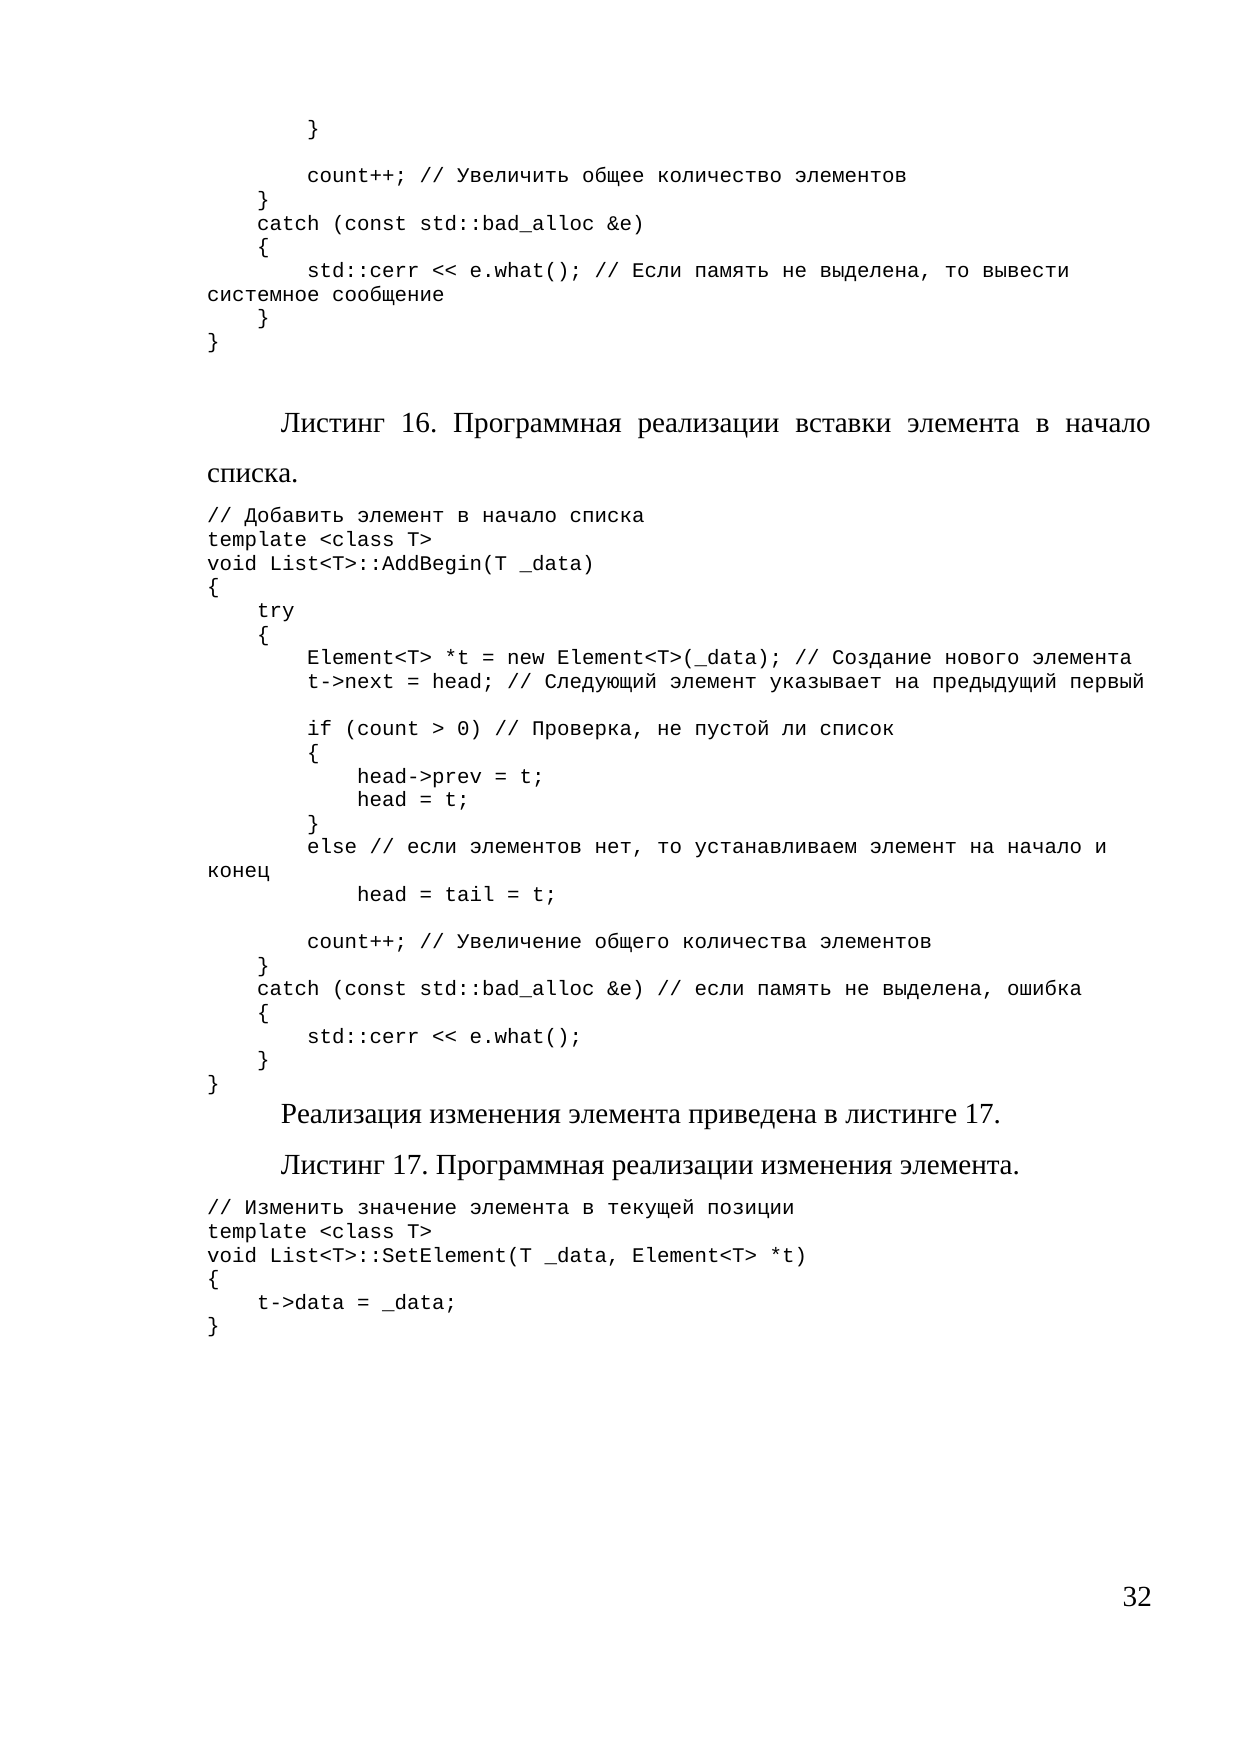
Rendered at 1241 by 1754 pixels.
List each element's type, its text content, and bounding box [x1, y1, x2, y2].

text Element<T> *t = new Element<T>(_data); // Создание нового элемента [207, 647, 1152, 671]
text } [207, 1073, 1152, 1097]
text try [207, 600, 1152, 624]
text { [207, 1268, 1152, 1292]
text std::cerr << e.what(); // Если память не выделена, то вывести системное сообщение [207, 260, 1152, 307]
text template <class T> [207, 1221, 1152, 1244]
text { [207, 236, 1152, 260]
text } [207, 118, 1152, 142]
text count++; // Увеличение общего количества элементов [207, 931, 1152, 955]
text void List<T>::AddBegin(T _data) [207, 553, 1152, 576]
text Реализация изменения элемента приведена в листинге 17. [207, 1097, 1152, 1130]
text head = tail = t; [207, 884, 1152, 907]
text { [207, 742, 1152, 766]
text // Добавить элемент в начало списка [207, 506, 1152, 529]
text template <class T> [207, 529, 1152, 553]
text } [207, 955, 1152, 978]
text } [207, 189, 1152, 213]
text void List<T>::SetElement(T _data, Element<T> *t) [207, 1244, 1152, 1268]
text head = t; [207, 789, 1152, 813]
text count++; // Увеличить общее количество элементов [207, 165, 1152, 189]
text catch (const std::bad_alloc &e) // если память не выделена, ошибка [207, 978, 1152, 1002]
text Листинг 16. Программная реализации вставки элемента в начало списка. [207, 405, 1152, 489]
text { [207, 624, 1152, 647]
text else // если элементов нет, то устанавливаем элемент на начало и конец [207, 837, 1152, 884]
text head->prev = t; [207, 766, 1152, 789]
text } [207, 1049, 1152, 1073]
text t->data = _data; [207, 1292, 1152, 1316]
text if (count > 0) // Проверка, не пустой ли список [207, 718, 1152, 742]
text { [207, 576, 1152, 600]
text t->next = head; // Следующий элемент указывает на предыдущий первый [207, 671, 1152, 695]
text } [207, 331, 1152, 354]
text } [207, 1316, 1152, 1339]
text catch (const std::bad_alloc &e) [207, 213, 1152, 236]
text } [207, 307, 1152, 331]
text Листинг 17. Программная реализации изменения элемента. [207, 1147, 1152, 1181]
text { [207, 1002, 1152, 1026]
text std::cerr << e.what(); [207, 1026, 1152, 1049]
text } [207, 813, 1152, 837]
text // Изменить значение элемента в текущей позиции [207, 1197, 1152, 1221]
